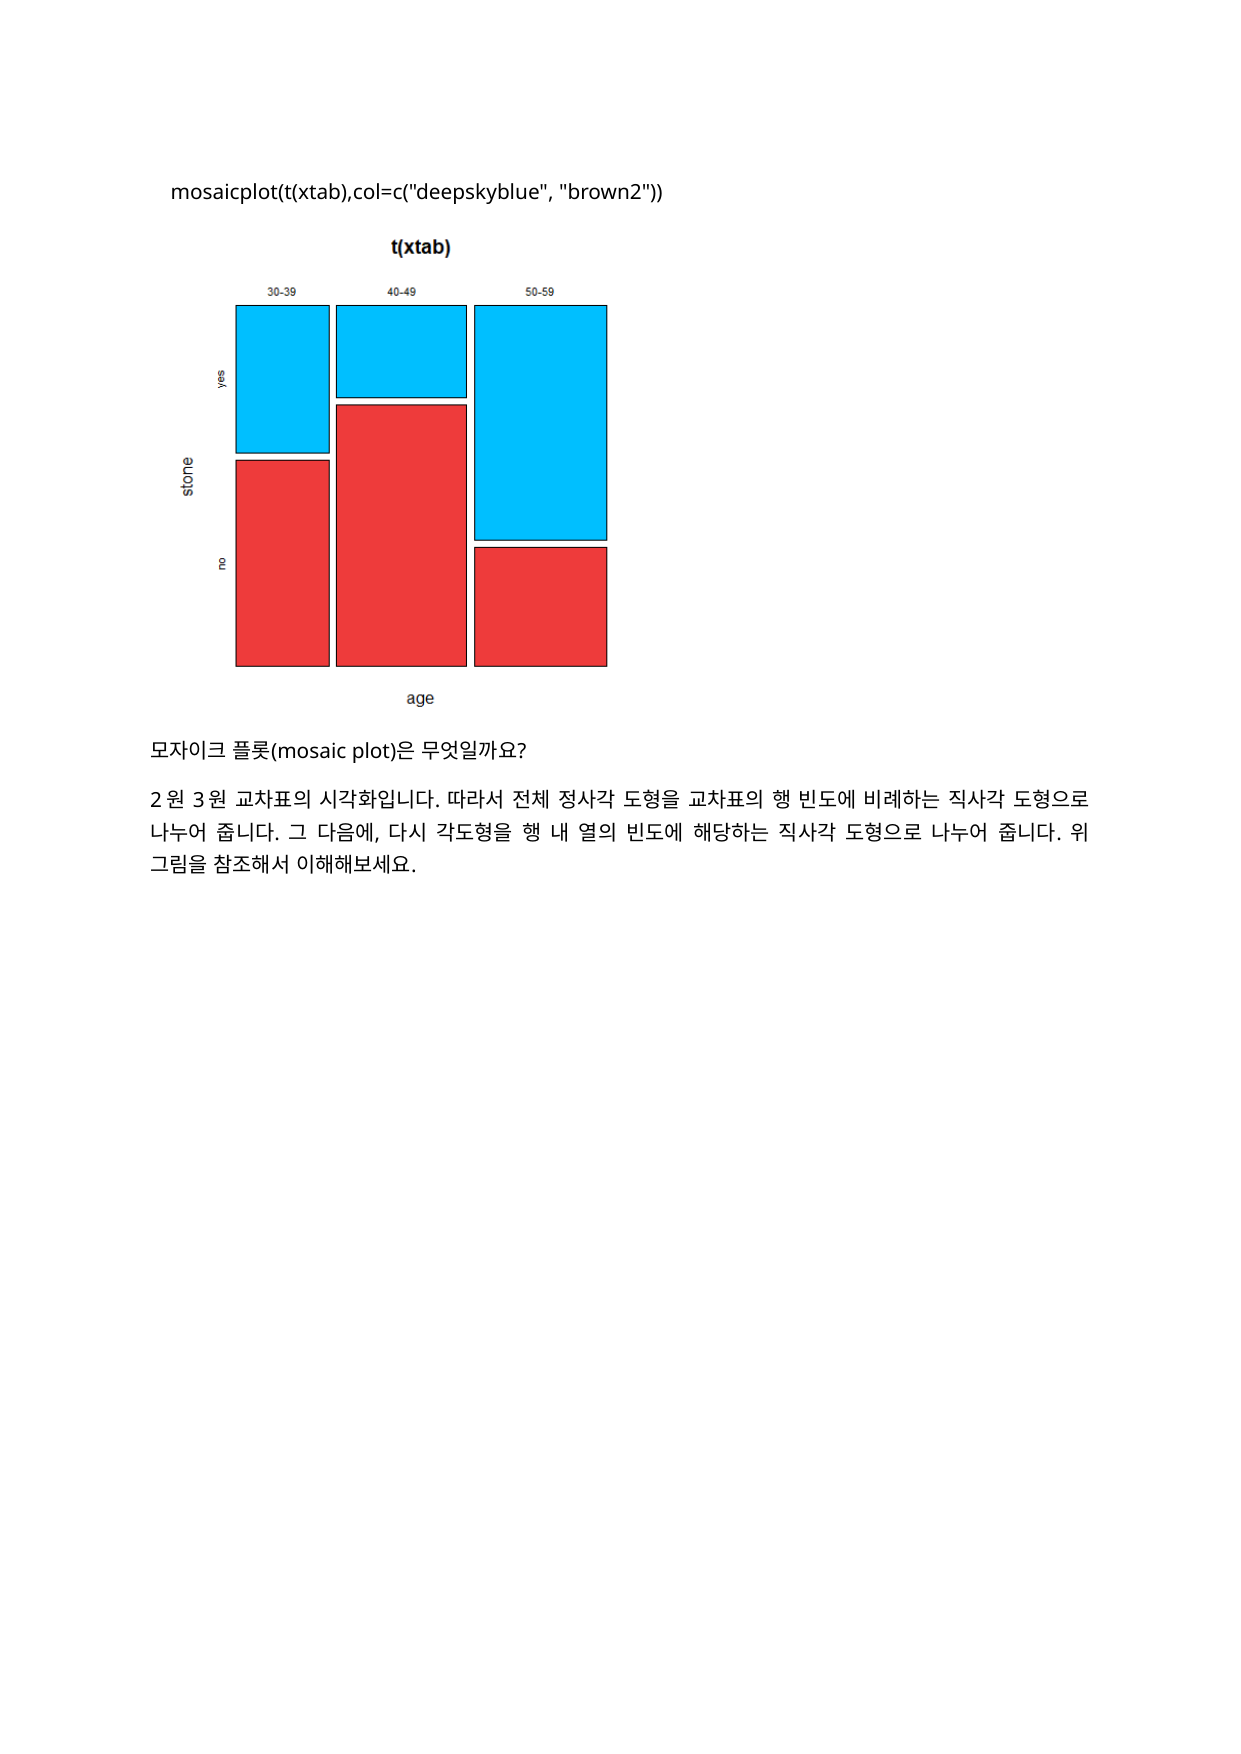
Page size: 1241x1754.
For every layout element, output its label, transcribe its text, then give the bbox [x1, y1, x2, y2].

text mosaicplot(t(xtab),col=c("deepskyblue", "brown2")) [150, 177, 1090, 206]
text 2원 3원 교차표의 시각화입니다. 따라서 전체 정사각 도형을 교차표의 행 빈도에 비례하는 직사각 도형으로 나누어 줍니다. 그 다음에, 다시 각도형을 행 내 열의 빈도에 해당하는 직사각 도형으로 나누어 줍니다. 위 그림을 참조해서 이해해보세요. [150, 783, 1090, 879]
picture [170, 224, 636, 715]
text 모자이크 플롯(mosaic plot)은 무엇일까요? [150, 734, 1090, 764]
